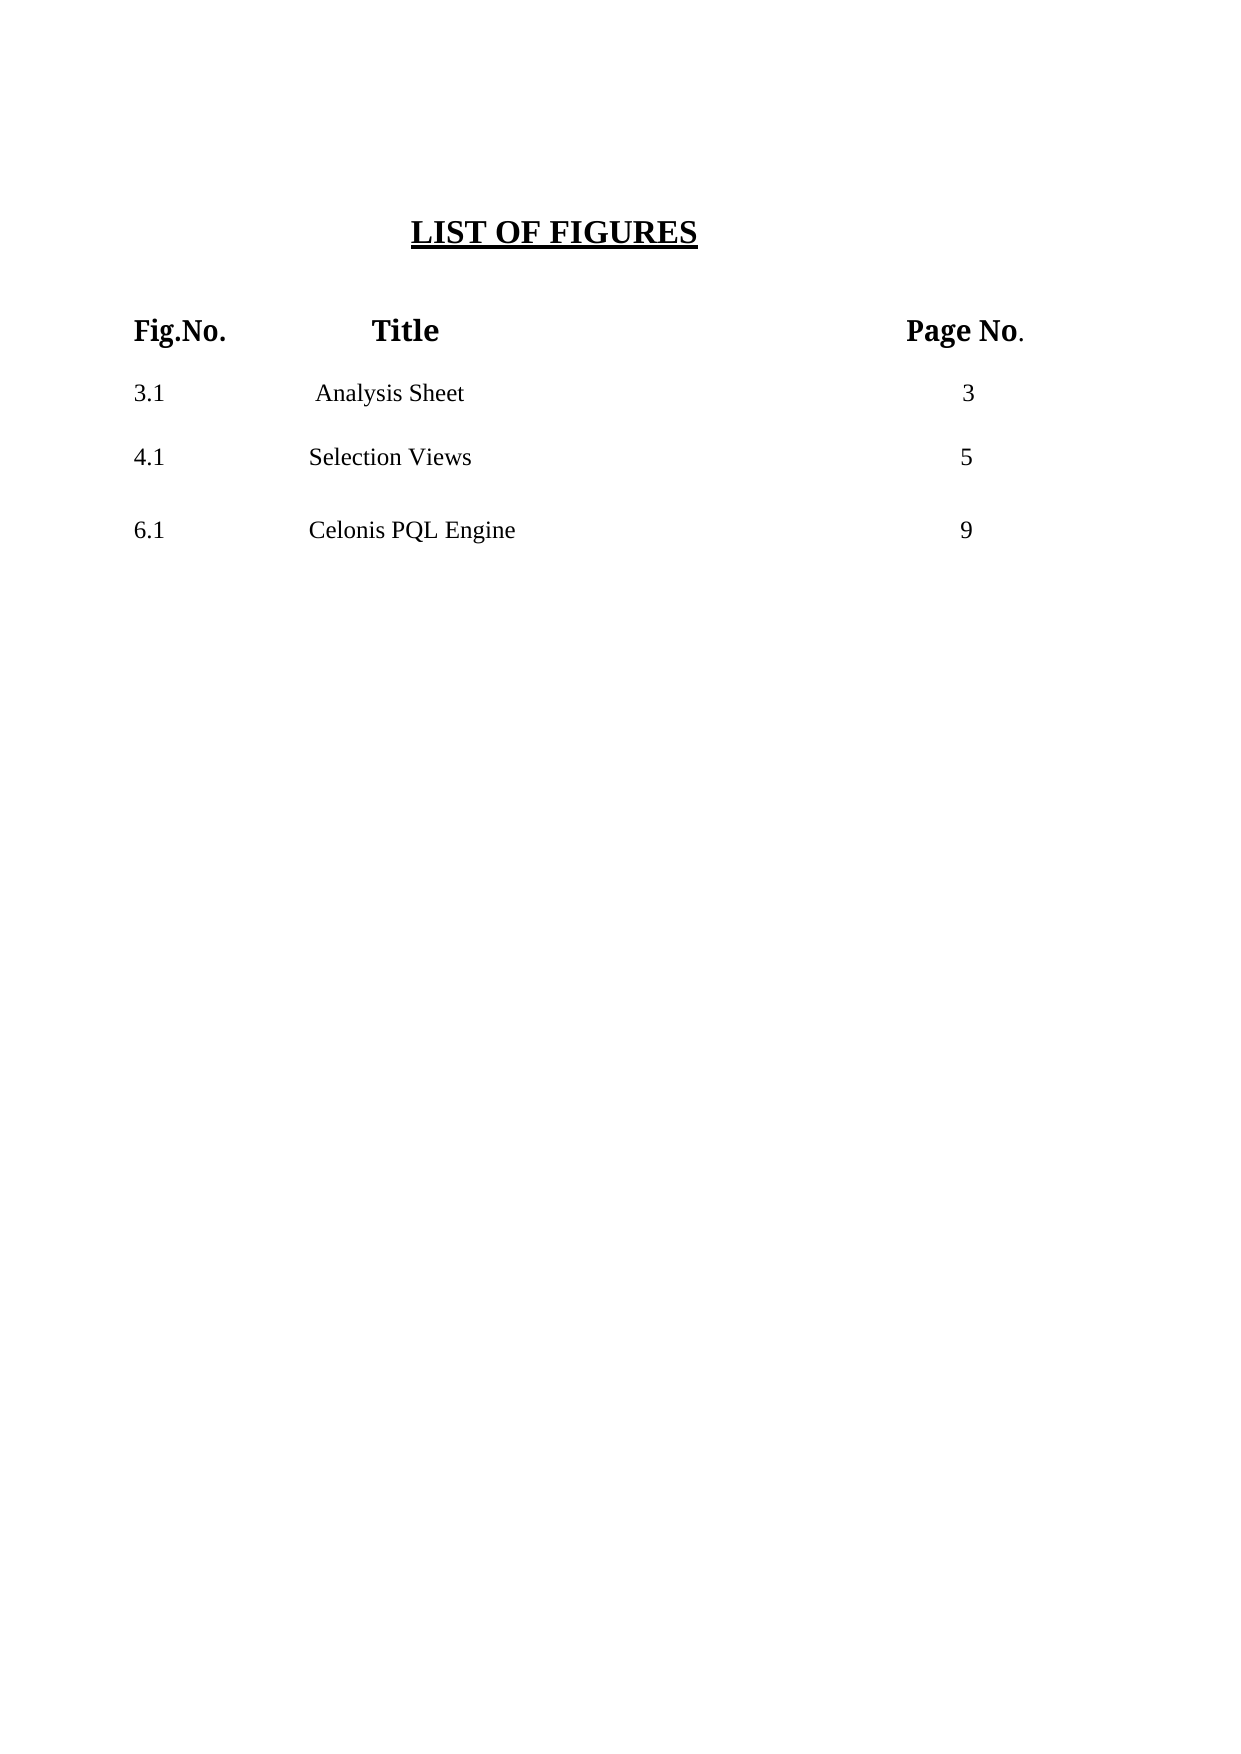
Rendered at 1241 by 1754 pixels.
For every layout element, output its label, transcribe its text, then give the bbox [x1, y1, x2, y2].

table_cell 3 [712, 361, 1028, 425]
text LIST OF FIGURES [411, 212, 1128, 251]
table_cell 9 [712, 495, 1028, 546]
table_header Title [266, 309, 712, 361]
table_cell Analysis Sheet [266, 361, 712, 425]
table_cell 6.1 [129, 495, 266, 546]
table_cell 5 [712, 425, 1028, 494]
table_cell 4.1 [129, 425, 266, 494]
table_cell 3.1 [129, 361, 266, 425]
table_header Page No. [712, 309, 1028, 361]
table_cell Celonis PQL Engine [266, 495, 712, 546]
table_header Fig.No. [129, 309, 266, 361]
table_cell Selection Views [266, 425, 712, 494]
